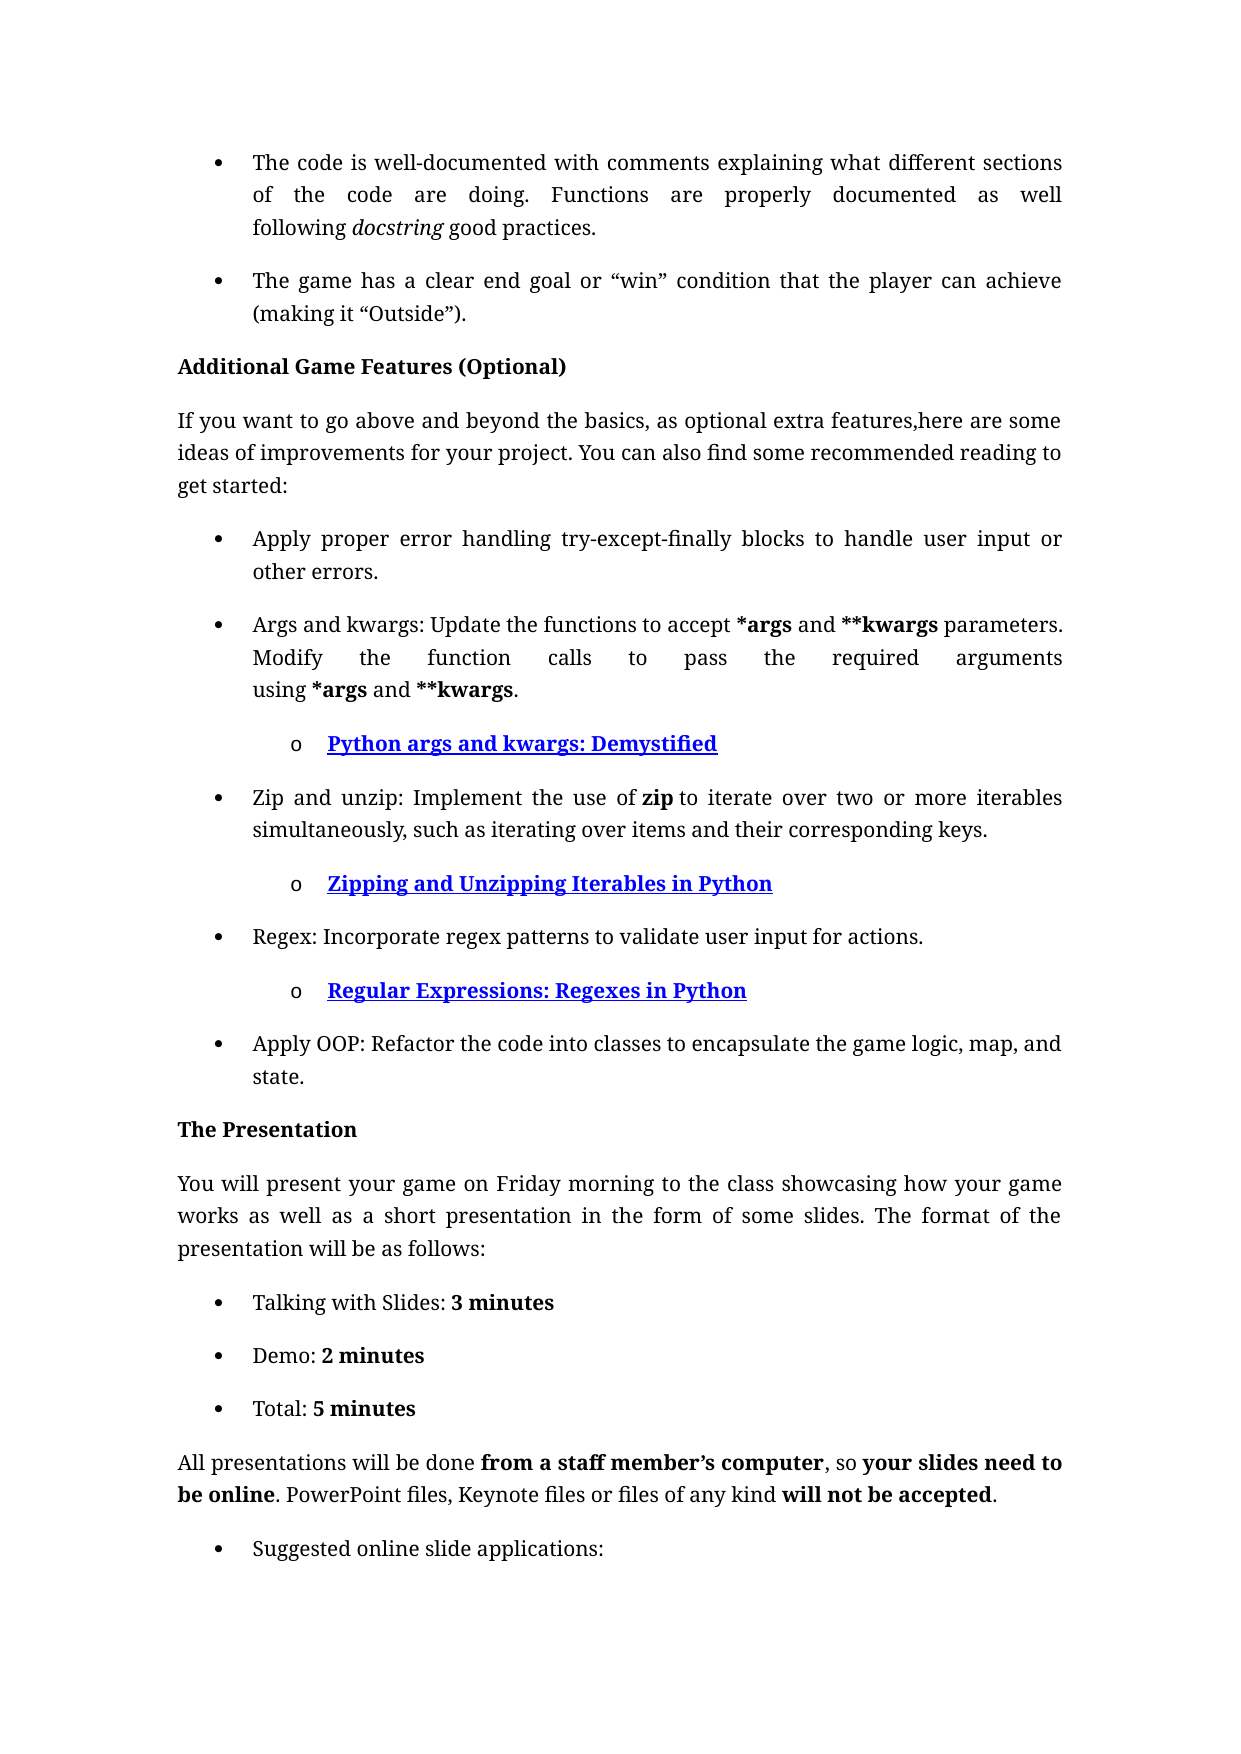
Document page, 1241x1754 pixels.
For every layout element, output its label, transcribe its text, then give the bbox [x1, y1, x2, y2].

list Regex: Incorporate regex patterns to validate user input for actions. [215, 922, 1063, 951]
list Regular Expressions: Regexes in Python [290, 976, 1063, 1004]
list Talking with Slides: 3 minutes [215, 1288, 1063, 1316]
list Apply proper error handling try-except-finally blocks to handle user input or other errors. [215, 524, 1063, 585]
text All presentations will be done from a staff member’s computer, so your slides need to be online. PowerPoint files, Keynote files or files of any kind will not be accepted. [177, 1448, 1063, 1509]
text If you want to go above and beyond the basics, as optional extra features,here are some ideas of improvements for your project. You can also find some recommended reading to get started: [177, 406, 1063, 499]
list Zip and unzip: Implement the use of zip to iterate over two or more iterables simultaneously, such as iterating over items and their corresponding keys. [215, 783, 1063, 844]
text The Presentation [177, 1116, 1063, 1144]
list Zipping and Unzipping Iterables in Python [290, 869, 1063, 897]
list The code is well-documented with comments explaining what different sections of the code are doing. Functions are properly documented as well following docstring good practices. [215, 148, 1063, 241]
text You will present your game on Friday morning to the class showcasing how your game works as well as a short presentation in the form of some slides. The format of the presentation will be as follows: [177, 1169, 1063, 1263]
list Args and kwargs: Update the functions to accept *args and **kwargs parameters. Modify the function calls to pass the required arguments using *args and **kwargs. [215, 610, 1063, 704]
text Additional Game Features (Optional) [177, 352, 1063, 381]
list Total: 5 minutes [215, 1394, 1063, 1423]
list Python args and kwargs: Demystified [290, 729, 1063, 758]
list Demo: 2 minutes [215, 1341, 1063, 1369]
list Apply OOP: Refactor the code into classes to encapsulate the game logic, map, and state. [215, 1029, 1063, 1091]
list Suggested online slide applications: [215, 1534, 1063, 1562]
list The game has a clear end goal or “win” condition that the player can achieve (making it “Outside”). [215, 266, 1063, 327]
